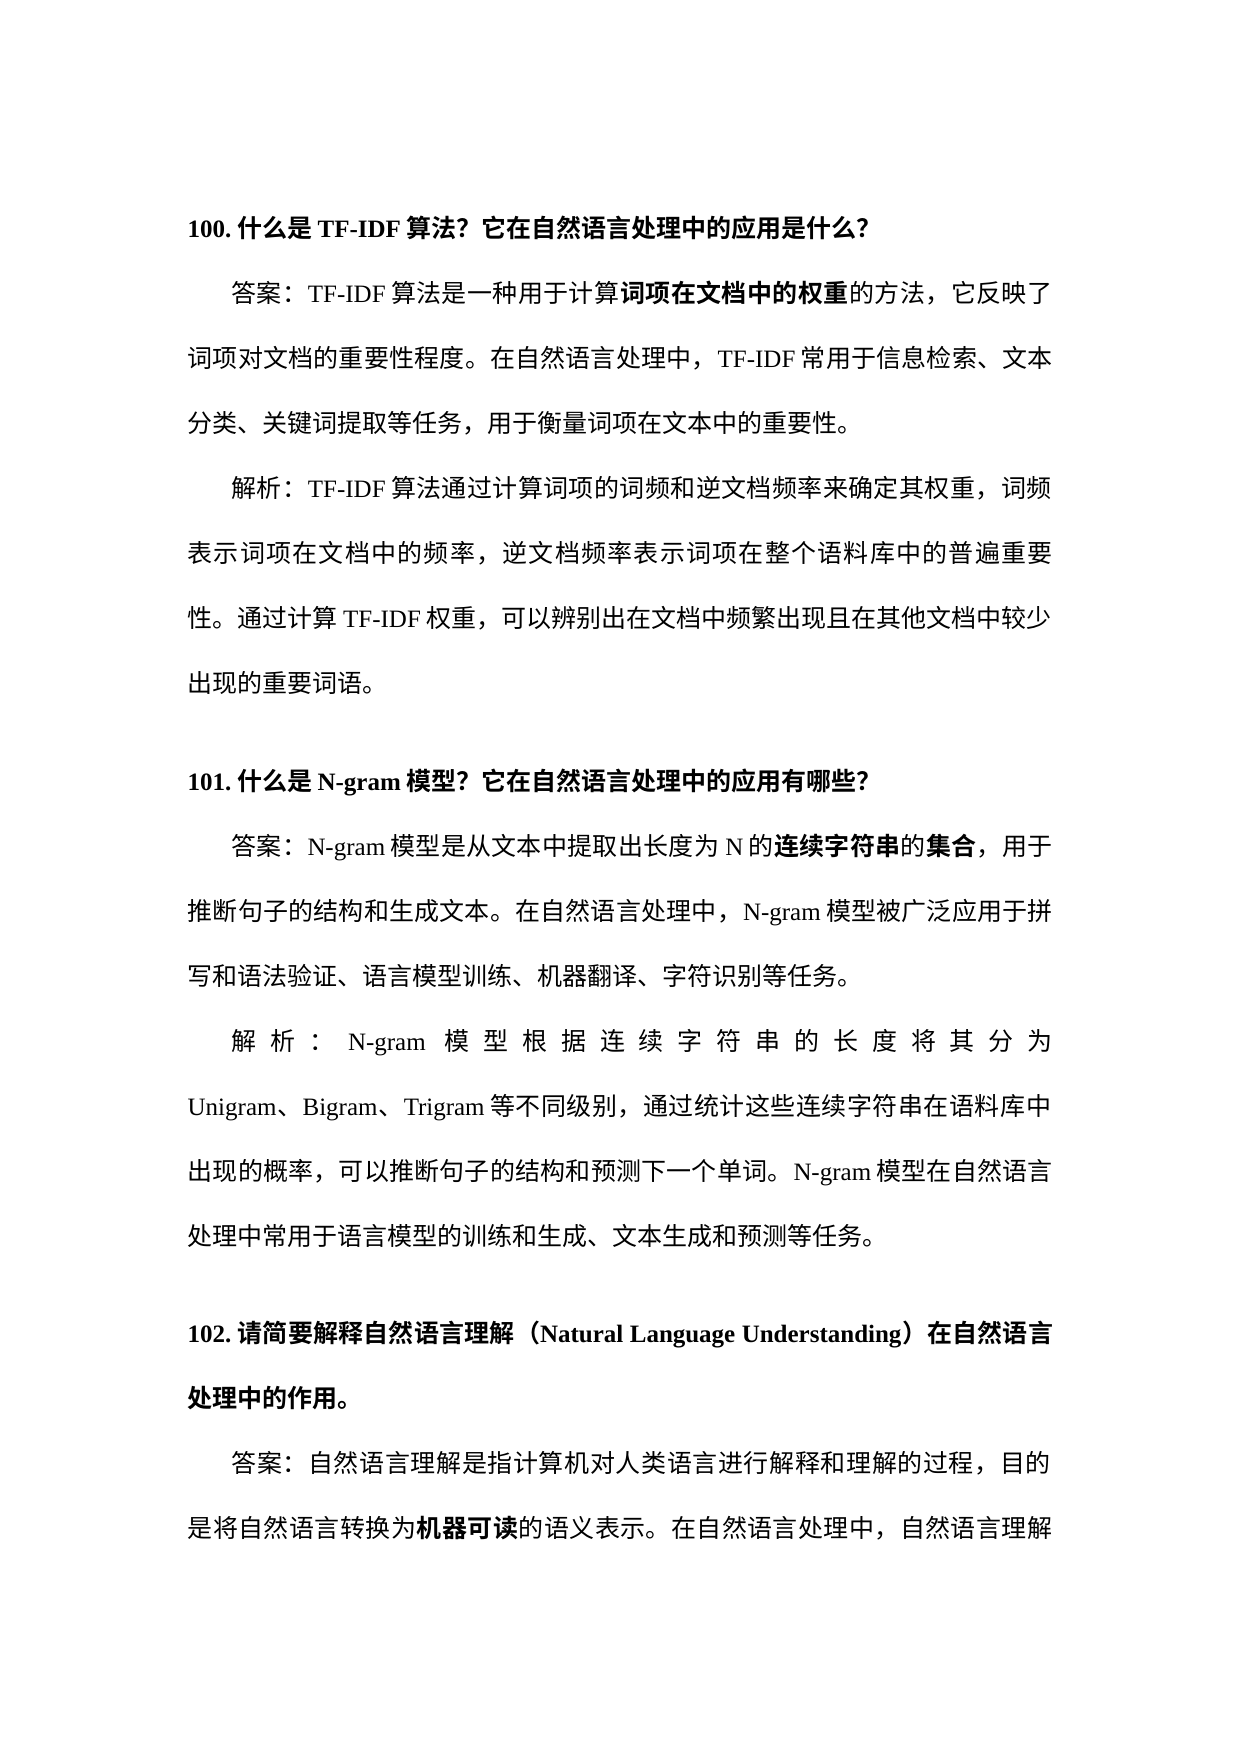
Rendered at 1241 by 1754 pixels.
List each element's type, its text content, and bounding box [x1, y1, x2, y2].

text 答案：N-gram模型是从文本中提取出长度为N的连续字符串的集合，用于推断句子的结构和生成文本。在自然语言处理中，N-gram模型被广泛应用于拼写和语法验证、语言模型训练、机器翻译、字符识别等任务。 [187, 812, 1053, 1007]
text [187, 1429, 1053, 1559]
text 解析：N-gram模型根据连续字符串的长度将其分为Unigram、Bigram、Trigram等不同级别，通过统计这些连续字符串在语料库中出现的概率，可以推断句子的结构和预测下一个单词。N-gram模型在自然语言处理中常用于语言模型的训练和生成、文本生成和预测等任务。 [187, 1007, 1053, 1267]
text 解析：TF-IDF算法通过计算词项的词频和逆文档频率来确定其权重，词频表示词项在文档中的频率，逆文档频率表示词项在整个语料库中的普遍重要性。通过计算TF-IDF权重，可以辨别出在文档中频繁出现且在其他文档中较少出现的重要词语。 [187, 454, 1053, 714]
list 请简要解释自然语言理解（Natural Language Understanding）在自然语言处理中的作用。 [187, 1299, 1053, 1429]
list 什么是TF-IDF算法？它在自然语言处理中的应用是什么？ [187, 194, 1053, 259]
list 什么是N-gram模型？它在自然语言处理中的应用有哪些？ [187, 747, 1053, 812]
text 答案：TF-IDF算法是一种用于计算词项在文档中的权重的方法，它反映了词项对文档的重要性程度。在自然语言处理中，TF-IDF常用于信息检索、文本分类、关键词提取等任务，用于衡量词项在文本中的重要性。 [187, 259, 1053, 454]
